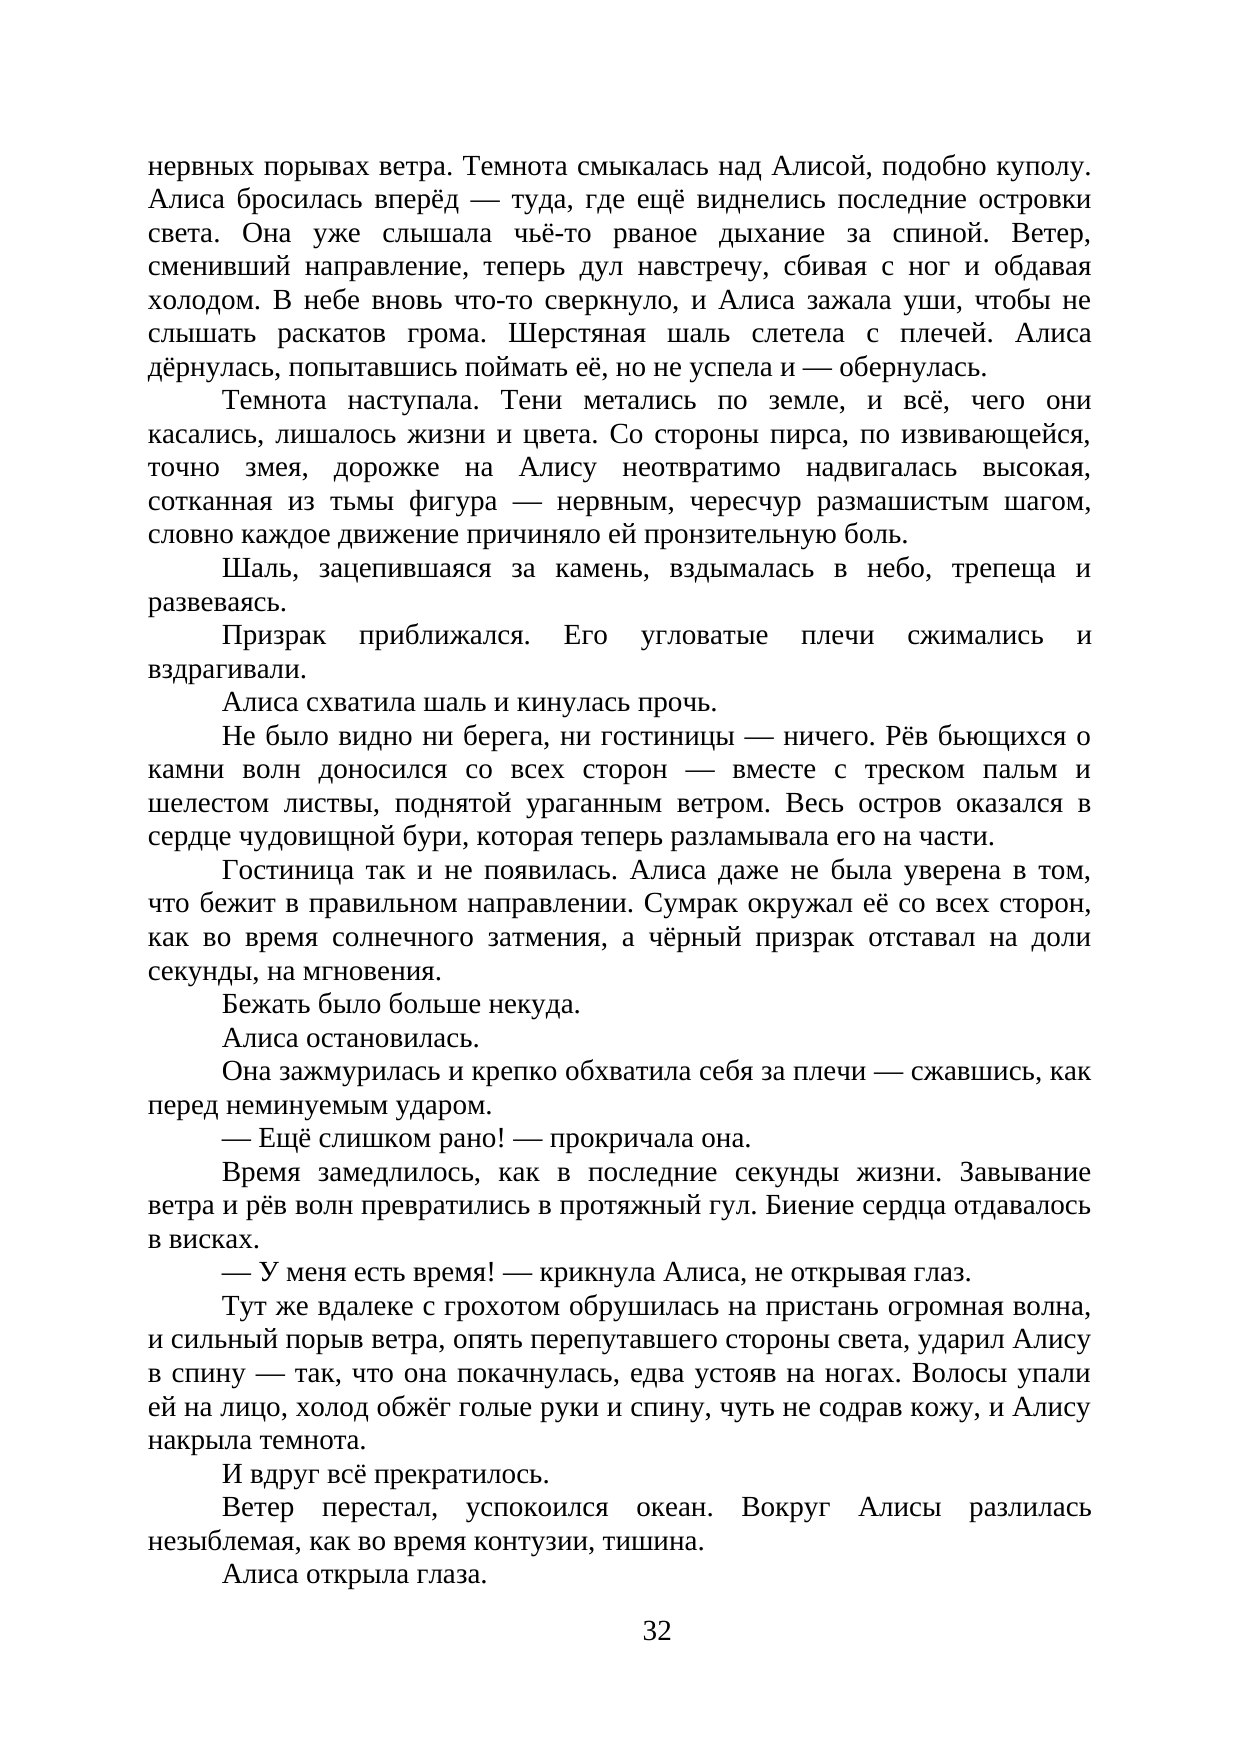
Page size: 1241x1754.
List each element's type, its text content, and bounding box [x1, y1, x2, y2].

text Бежать было больше некуда. [148, 986, 1092, 1020]
text Призрак приближался. Его угловатые плечи сжимались и вздрагивали. [148, 617, 1092, 684]
text Темнота наступала. Тени метались по земле, и всё, чего они касались, лишалось жизни и цвета. Со стороны пирса, по извивающейся, точно змея, дорожке на Алису неотвратимо надвигалась высокая, сотканная из тьмы фигура — нервным, чересчур размашистым шагом, словно каждое движение причиняло ей пронзительную боль. [148, 382, 1092, 550]
text Ветер перестал, успокоился океан. Вокруг Алисы разлилась незыблемая, как во время контузии, тишина. [148, 1489, 1092, 1556]
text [148, 148, 1092, 382]
text Не было видно ни берега, ни гостиницы — ничего. Рёв бьющихся о камни волн доносился со всех сторон — вместе с треском пальм и шелестом листвы, поднятой ураганным ветром. Весь остров оказался в сердце чудовищной бури, которая теперь разламывала его на части. [148, 718, 1092, 852]
text — У меня есть время! — крикнула Алиса, не открывая глаз. [148, 1254, 1092, 1288]
text И вдруг всё прекратилось. [148, 1456, 1092, 1489]
text Гостиница так и не появилась. Алиса даже не была уверена в том, что бежит в правильном направлении. Сумрак окружал её со всех сторон, как во время солнечного затмения, а чёрный призрак отставал на доли секунды, на мгновения. [148, 852, 1092, 986]
text — Ещё слишком рано! — прокричала она. [148, 1120, 1092, 1154]
text Алиса схватила шаль и кинулась прочь. [148, 684, 1092, 718]
text Тут же вдалеке с грохотом обрушилась на пристань огромная волна, и сильный порыв ветра, опять перепутавшего стороны света, ударил Алису в спину — так, что она покачнулась, едва устояв на ногах. Волосы упали ей на лицо, холод обжёг голые руки и спину, чуть не содрав кожу, и Алису накрыла темнота. [148, 1288, 1092, 1456]
text Алиса остановилась. [148, 1020, 1092, 1053]
text Алиса открыла глаза. [148, 1556, 1092, 1590]
text Шаль, зацепившаяся за камень, вздымалась в небо, трепеща и развеваясь. [148, 550, 1092, 617]
text Она зажмурилась и крепко обхватила себя за плечи — сжавшись, как перед неминуемым ударом. [148, 1053, 1092, 1120]
text Время замедлилось, как в последние секунды жизни. Завывание ветра и рёв волн превратились в протяжный гул. Биение сердца отдавалось в висках. [148, 1154, 1092, 1254]
